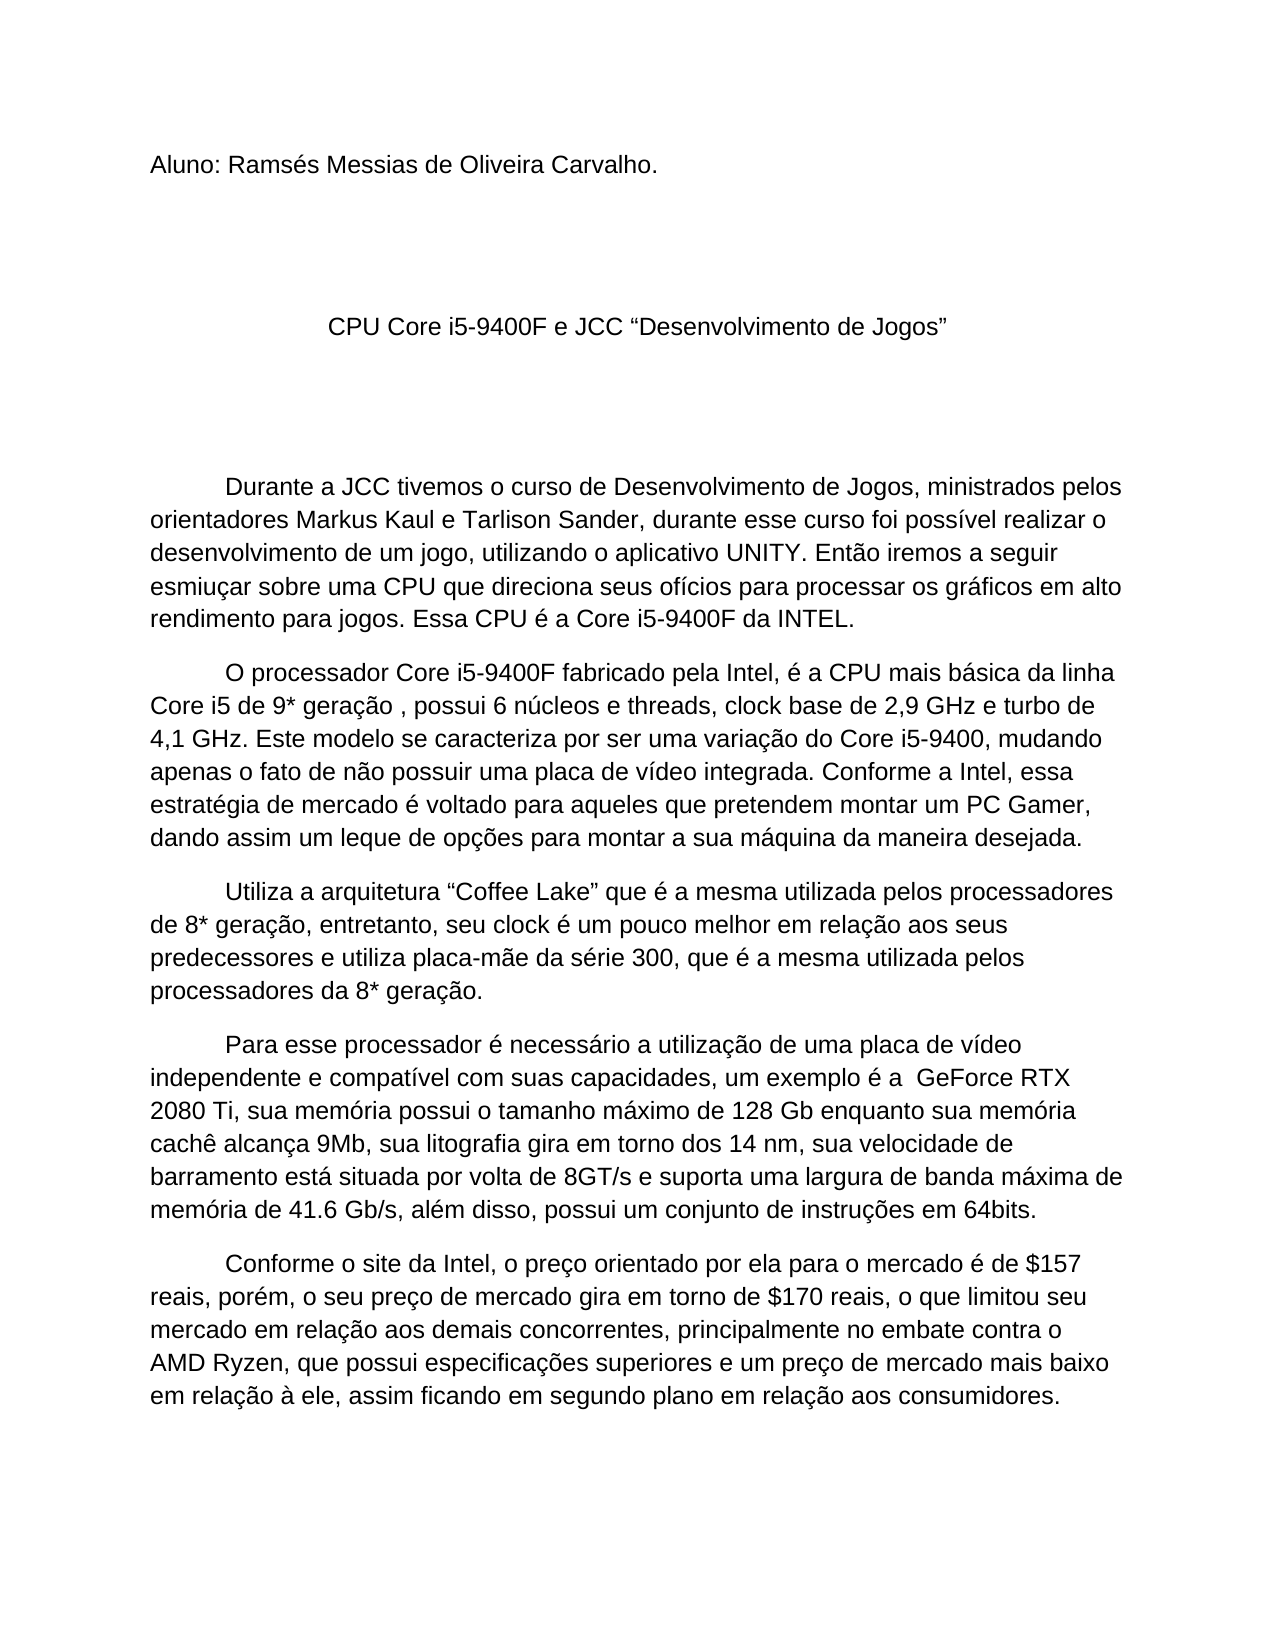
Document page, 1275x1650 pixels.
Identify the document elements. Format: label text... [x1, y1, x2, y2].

text CPU Core i5-9400F e JCC “Desenvolvimento de Jogos” [150, 312, 1125, 340]
text Durante a JCC tivemos o curso de Desenvolvimento de Jogos, ministrados pelos orientadores Markus Kaul e Tarlison Sander, durante esse curso foi possível realizar o desenvolvimento de um jogo, utilizando o aplicativo UNITY. Então iremos a seguir esmiuçar sobre uma CPU que direciona seus ofícios para processar os gráficos em alto rendimento para jogos. Essa CPU é a Core i5-9400F da INTEL. [150, 472, 1125, 633]
text Conforme o site da Intel, o preço orientado por ela para o mercado é de $157 reais, porém, o seu preço de mercado gira em torno de $170 reais, o que limitou seu mercado em relação aos demais concorrentes, principalmente no embate contra o AMD Ryzen, que possui especificações superiores e um preço de mercado mais baixo em relação à ele, assim ficando em segundo plano em relação aos consumidores. [150, 1249, 1125, 1410]
text Para esse processador é necessário a utilização de uma placa de vídeo independente e compatível com suas capacidades, um exemplo é a GeForce RTX 2080 Ti, sua memória possui o tamanho máximo de 128 Gb enquanto sua memória cachê alcança 9Mb, sua litografia gira em torno dos 14 nm, sua velocidade de barramento está situada por volta de 8GT/s e suporta uma largura de banda máxima de memória de 41.6 Gb/s, além disso, possui um conjunto de instruções em 64bits. [150, 1030, 1125, 1224]
text O processador Core i5-9400F fabricado pela Intel, é a CPU mais básica da linha Core i5 de 9* geração , possui 6 núcleos e threads, clock base de 2,9 GHz e turbo de 4,1 GHz. Este modelo se caracteriza por ser uma variação do Core i5-9400, mudando apenas o fato de não possuir uma placa de vídeo integrada. Conforme a Intel, essa estratégia de mercado é voltado para aqueles que pretendem montar um PC Gamer, dando assim um leque de opções para montar a sua máquina da maneira desejada. [150, 658, 1125, 852]
text Aluno: Ramsés Messias de Oliveira Carvalho. [150, 150, 1125, 179]
text Utiliza a arquitetura “Coffee Lake” que é a mesma utilizada pelos processadores de 8* geração, entretanto, seu clock é um pouco melhor em relação aos seus predecessores e utiliza placa-mãe da série 300, que é a mesma utilizada pelos processadores da 8* geração. [150, 877, 1125, 1005]
